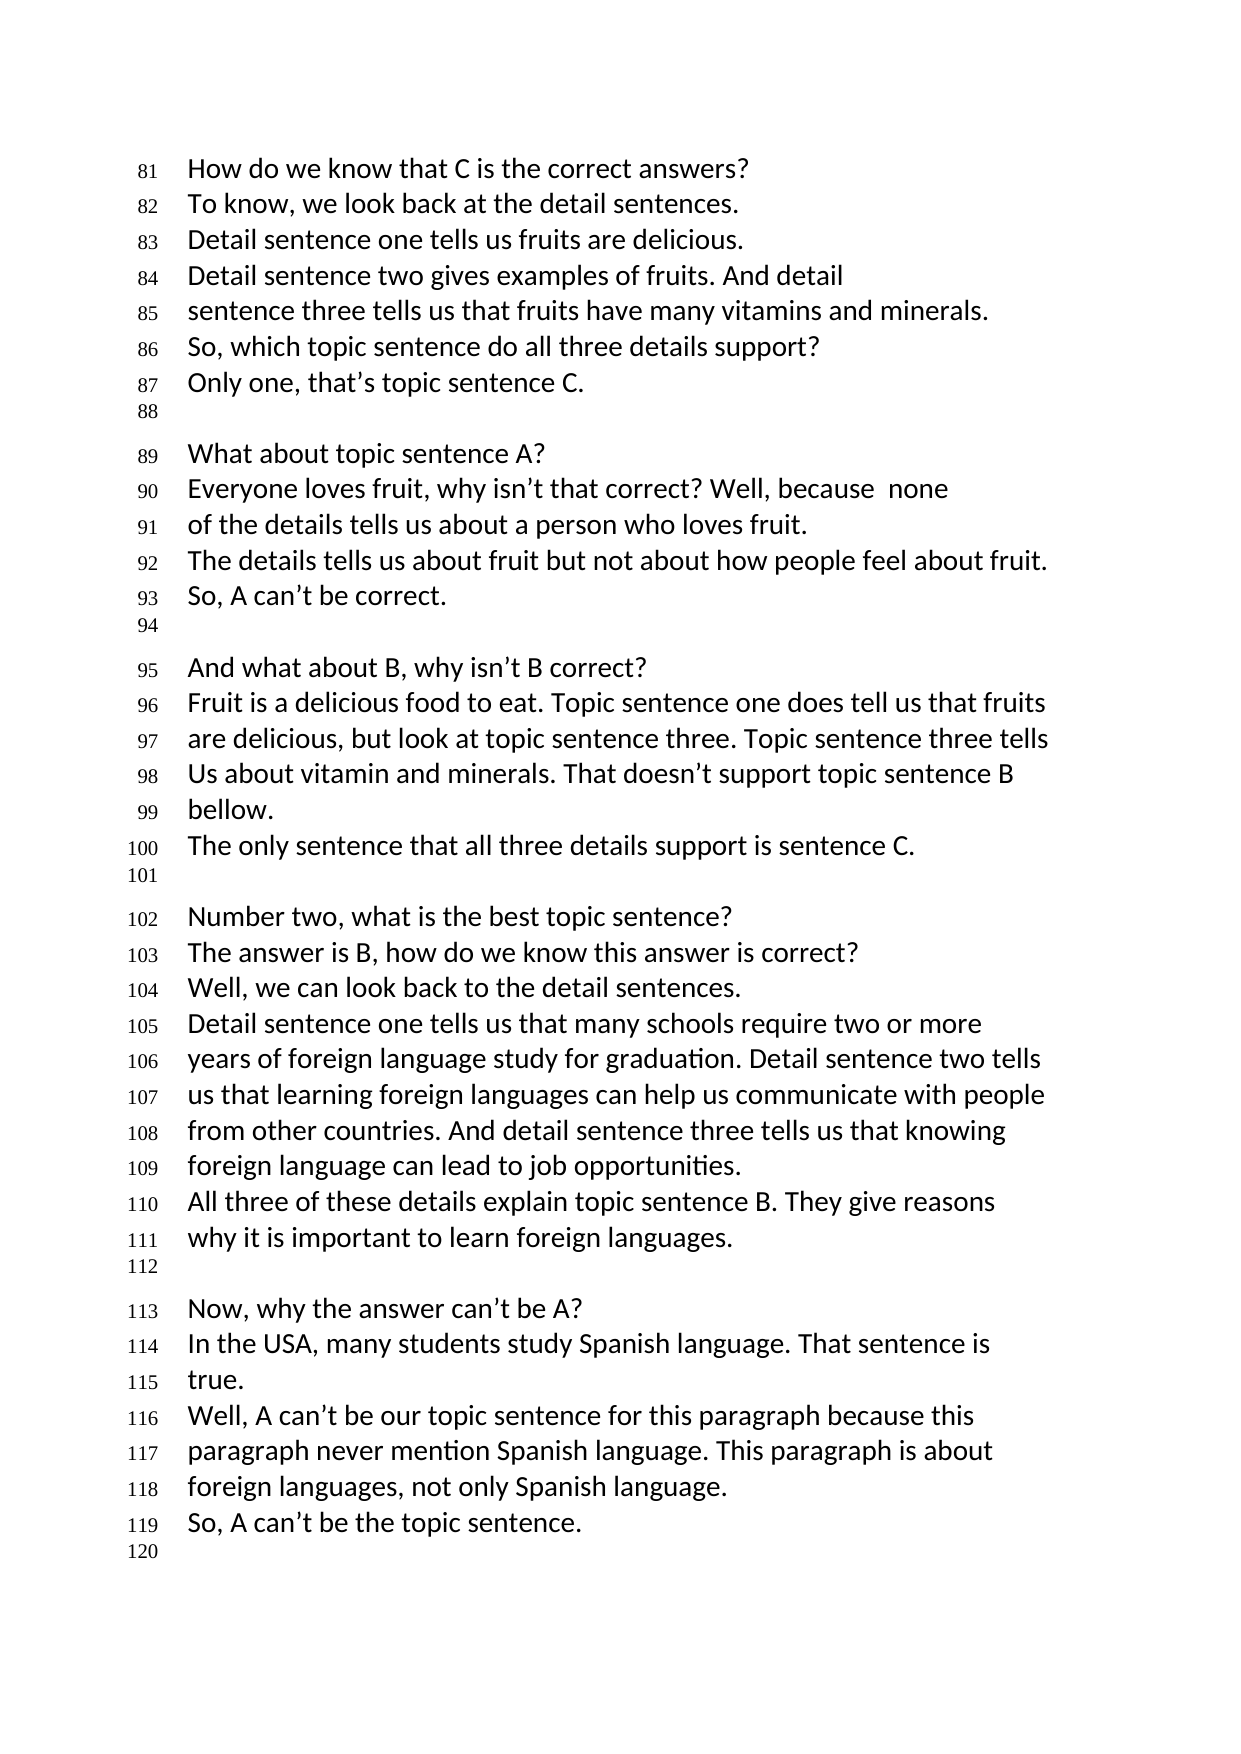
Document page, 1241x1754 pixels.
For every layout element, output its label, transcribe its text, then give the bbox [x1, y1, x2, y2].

text years of foreign language study for graduation. Detail sentence two tells [187, 1041, 1053, 1076]
text Now, why the answer can’t be A? [187, 1290, 1053, 1326]
text And what about B, why isn’t B correct? [187, 649, 1053, 684]
text What about topic sentence A? [187, 435, 1053, 471]
text Well, A can’t be our topic sentence for this paragraph because this paragraph never mention Spanish language. This paragraph is about [187, 1397, 1053, 1468]
text So, which topic sentence do all three details support? [187, 328, 1053, 364]
text Detail sentence one tells us that many schools require two or more [187, 1005, 1053, 1041]
text sentence three tells us that fruits have many vitamins and minerals. [187, 292, 1053, 328]
text The answer is B, how do we know this answer is correct? [187, 934, 1053, 969]
text To know, we look back at the detail sentences. [187, 186, 1053, 221]
text Everyone loves fruit, why isn’t that correct? Well, because none [187, 471, 1053, 506]
text How do we know that C is the correct answers? [187, 150, 1053, 186]
text Fruit is a delicious food to eat. Topic sentence one does tell us that fruits [187, 684, 1053, 720]
text Only one, that’s topic sentence C. [187, 364, 1053, 399]
text from other countries. And detail sentence three tells us that knowing [187, 1112, 1053, 1147]
text of the details tells us about a person who loves fruit. [187, 506, 1053, 542]
text So, A can’t be correct. [187, 577, 1053, 613]
text So, A can’t be the topic sentence. [187, 1504, 1053, 1539]
text us that learning foreign languages can help us communicate with people [187, 1076, 1053, 1112]
text foreign languages, not only Spanish language. [187, 1468, 1053, 1504]
text All three of these details explain topic sentence B. They give reasons [187, 1183, 1053, 1219]
text The only sentence that all three details support is sentence C. [187, 827, 1053, 862]
text Number two, what is the best topic sentence? [187, 898, 1053, 934]
text Well, we can look back to the detail sentences. [187, 969, 1053, 1005]
text Detail sentence one tells us fruits are delicious. [187, 221, 1053, 257]
text The details tells us about fruit but not about how people feel about fruit. [187, 542, 1053, 577]
text Detail sentence two gives examples of fruits. And detail [187, 257, 1053, 292]
text are delicious, but look at topic sentence three. Topic sentence three tells [187, 720, 1053, 756]
text In the USA, many students study Spanish language. That sentence is true. [187, 1326, 1053, 1397]
text Us about vitamin and minerals. That doesn’t support topic sentence B bellow. [187, 756, 1053, 827]
text why it is important to learn foreign languages. [187, 1219, 1053, 1254]
text foreign language can lead to job opportunities. [187, 1147, 1053, 1183]
